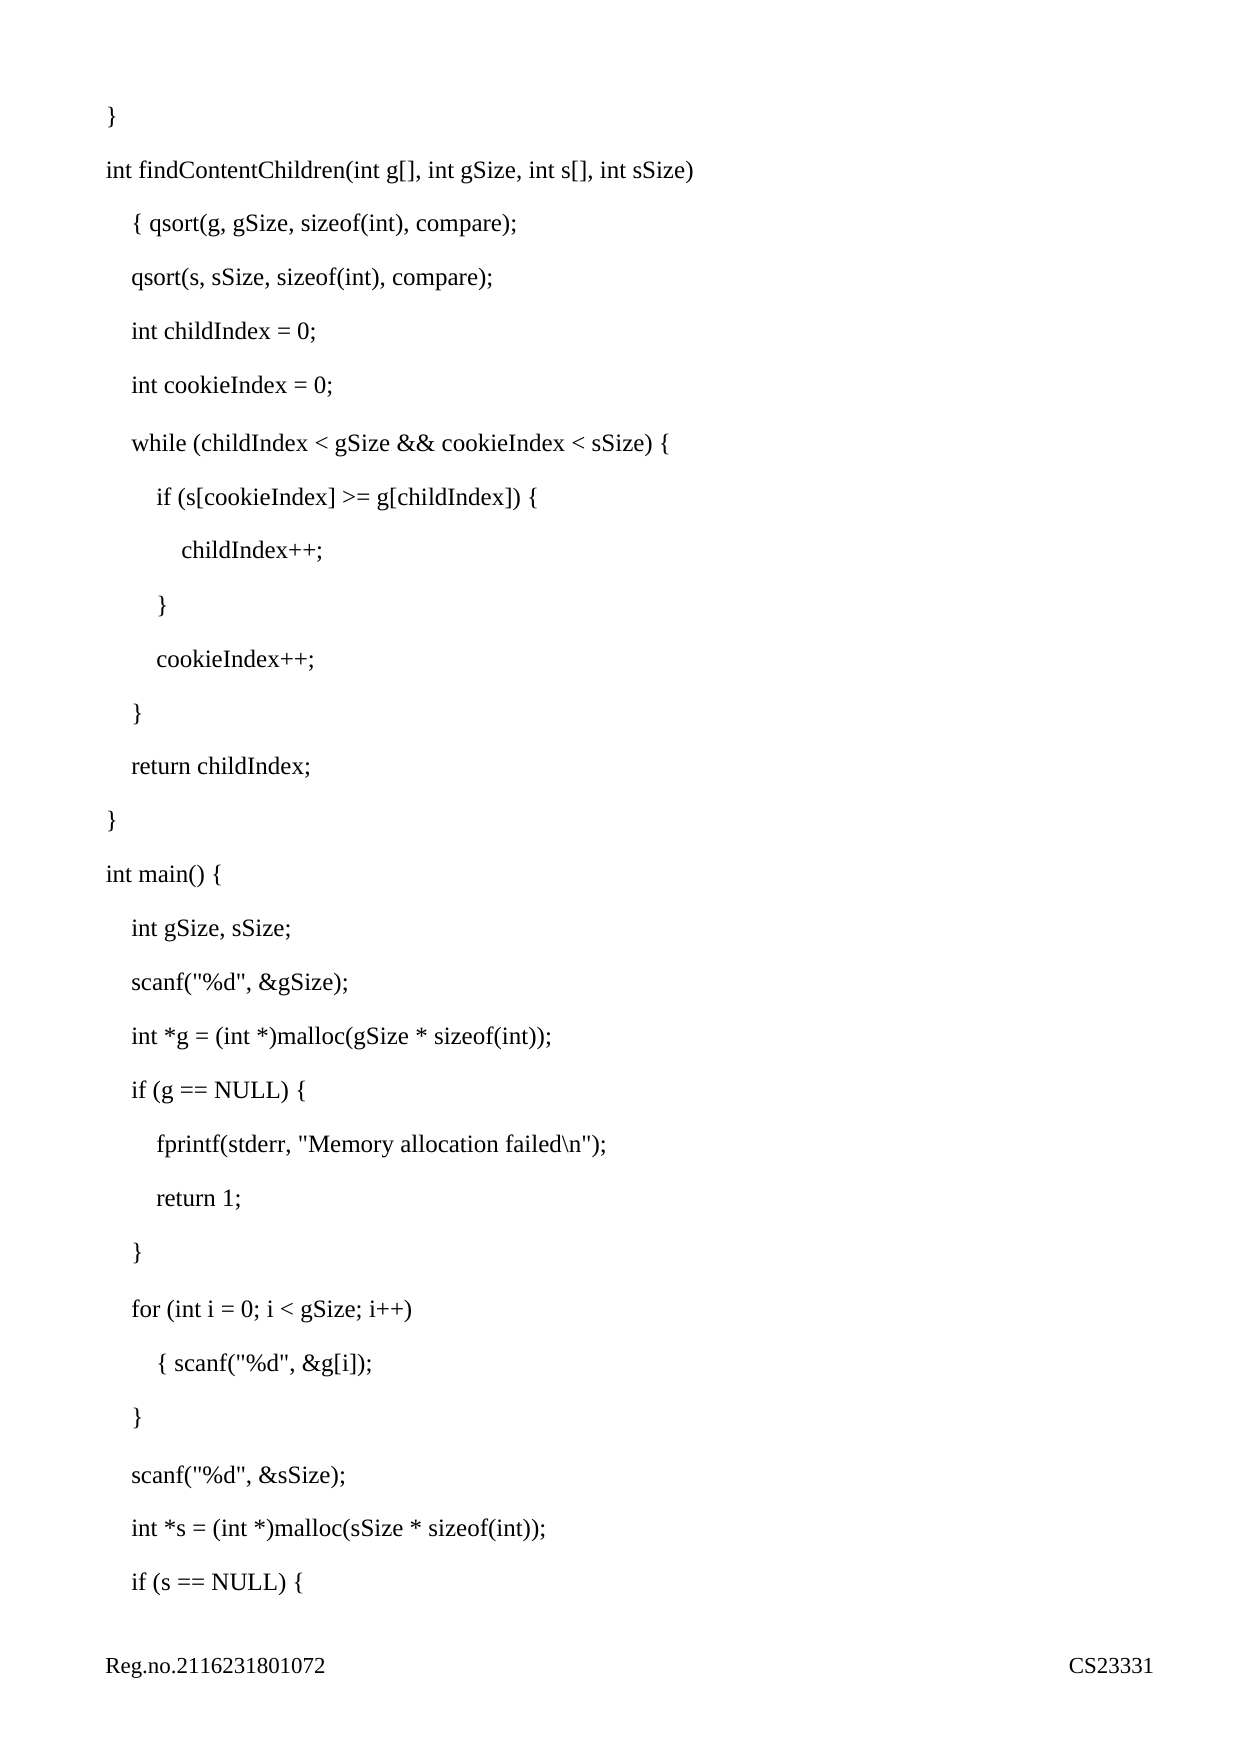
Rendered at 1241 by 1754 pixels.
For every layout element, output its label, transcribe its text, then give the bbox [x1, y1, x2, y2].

text return childIndex; [131, 751, 1155, 780]
text cookieIndex++; [156, 644, 1155, 672]
text } [131, 698, 1155, 726]
text childIndex++; [181, 536, 1155, 564]
text int findContentChildren(int g[], int gSize, int s[], int sSize) { qsort(g, gSize, sizeof(int), compare); [106, 155, 723, 237]
text while (childIndex < gSize && cookieIndex < sSize) { if (s[cookieIndex] >= g[childIndex]) { [131, 428, 673, 510]
text scanf("%d", &sSize); [131, 1460, 1155, 1489]
text int cookieIndex = 0; [131, 370, 1155, 399]
text for (int i = 0; i < gSize; i++) { scanf("%d", &g[i]); [131, 1294, 476, 1377]
text } [106, 101, 1155, 129]
text fprintf(stderr, "Memory allocation failed\n"); return 1; [156, 1129, 647, 1211]
text } [106, 805, 1155, 834]
text int *g = (int *)malloc(gSize * sizeof(int)); if (g == NULL) { [131, 1021, 555, 1103]
text int gSize, sSize; scanf("%d", &gSize); [131, 913, 349, 995]
text } [131, 1237, 1155, 1265]
text } [131, 1402, 1155, 1431]
text int *s = (int *)malloc(sSize * sizeof(int)); if (s == NULL) { [131, 1513, 555, 1596]
text int main() { [106, 859, 1155, 888]
text qsort(s, sSize, sizeof(int), compare); int childIndex = 0; [131, 262, 510, 345]
text } [156, 590, 1155, 618]
